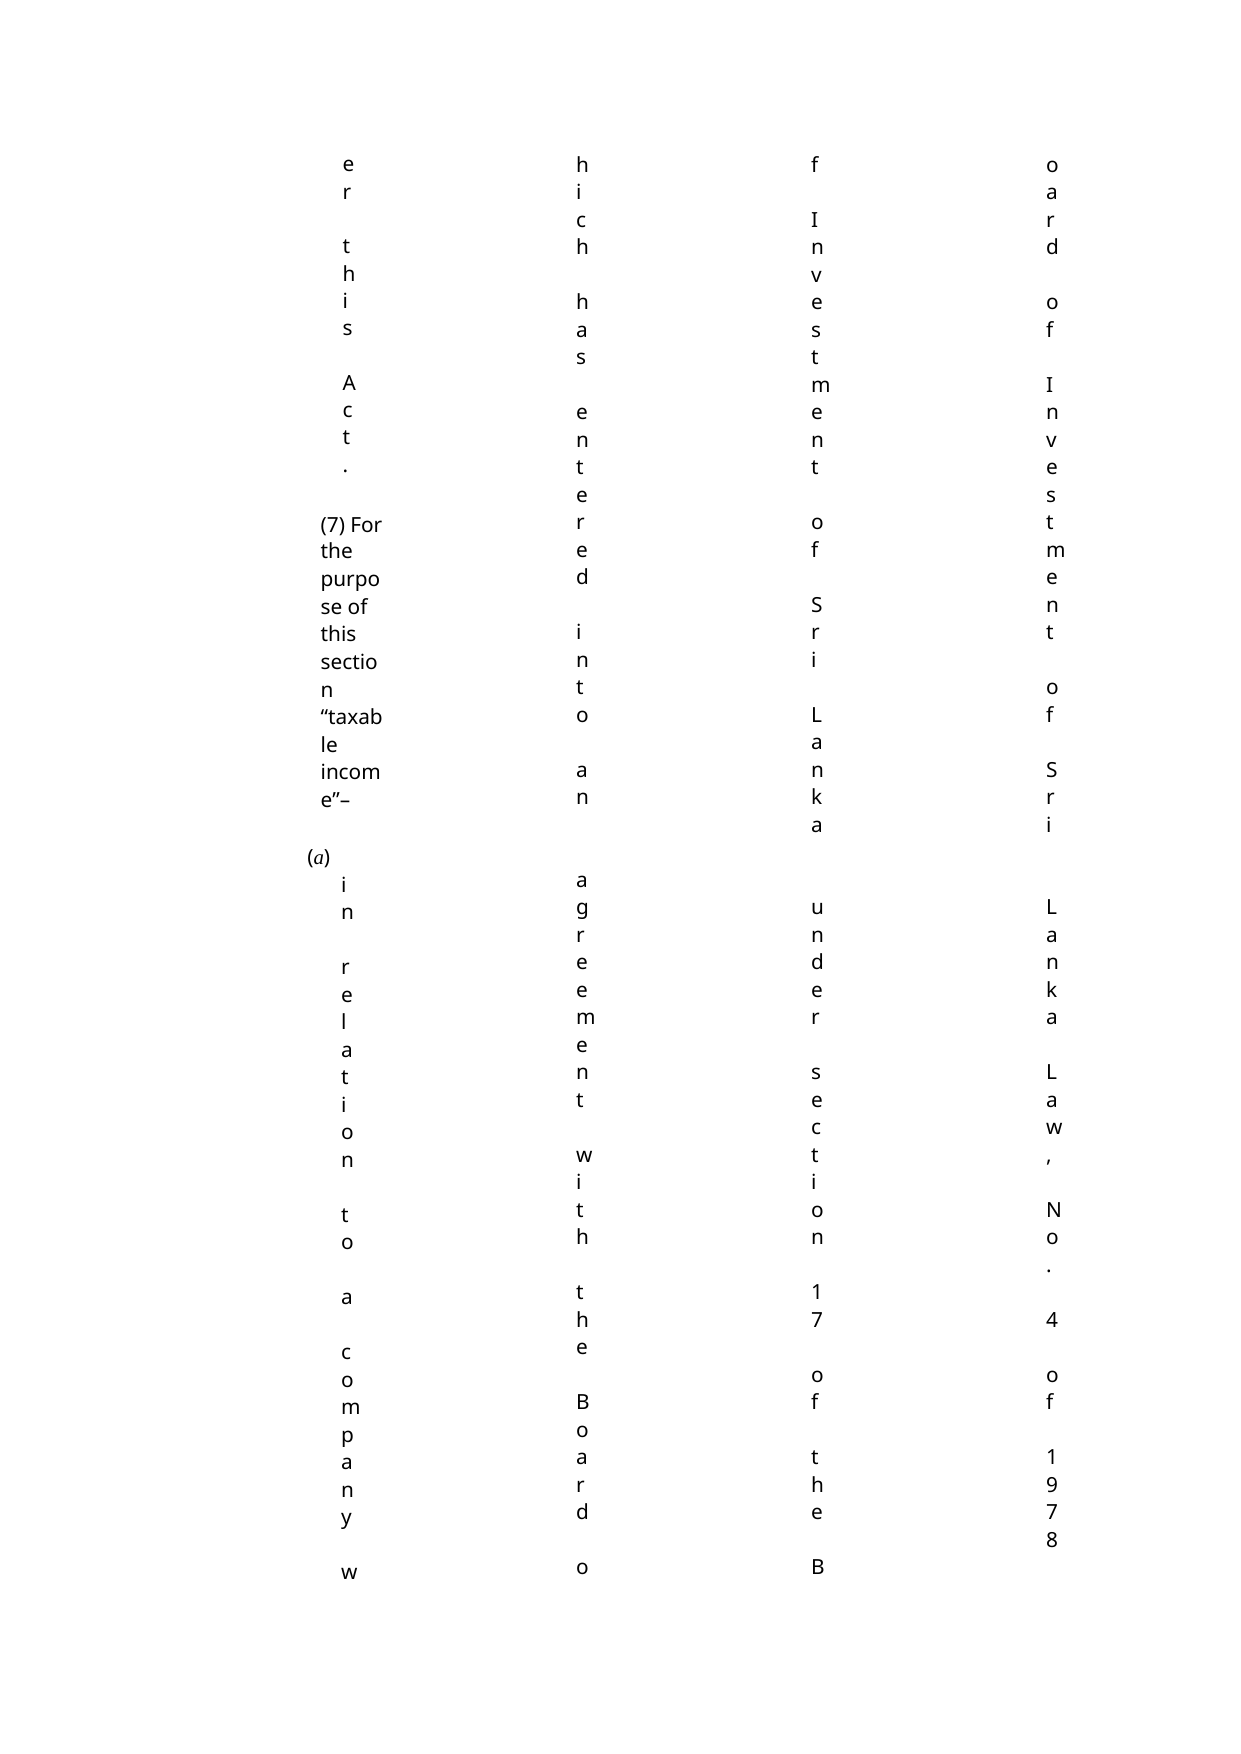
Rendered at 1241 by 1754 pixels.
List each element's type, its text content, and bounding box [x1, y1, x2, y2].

text (7) For the purpose of this section “taxable income”– [320, 510, 385, 813]
